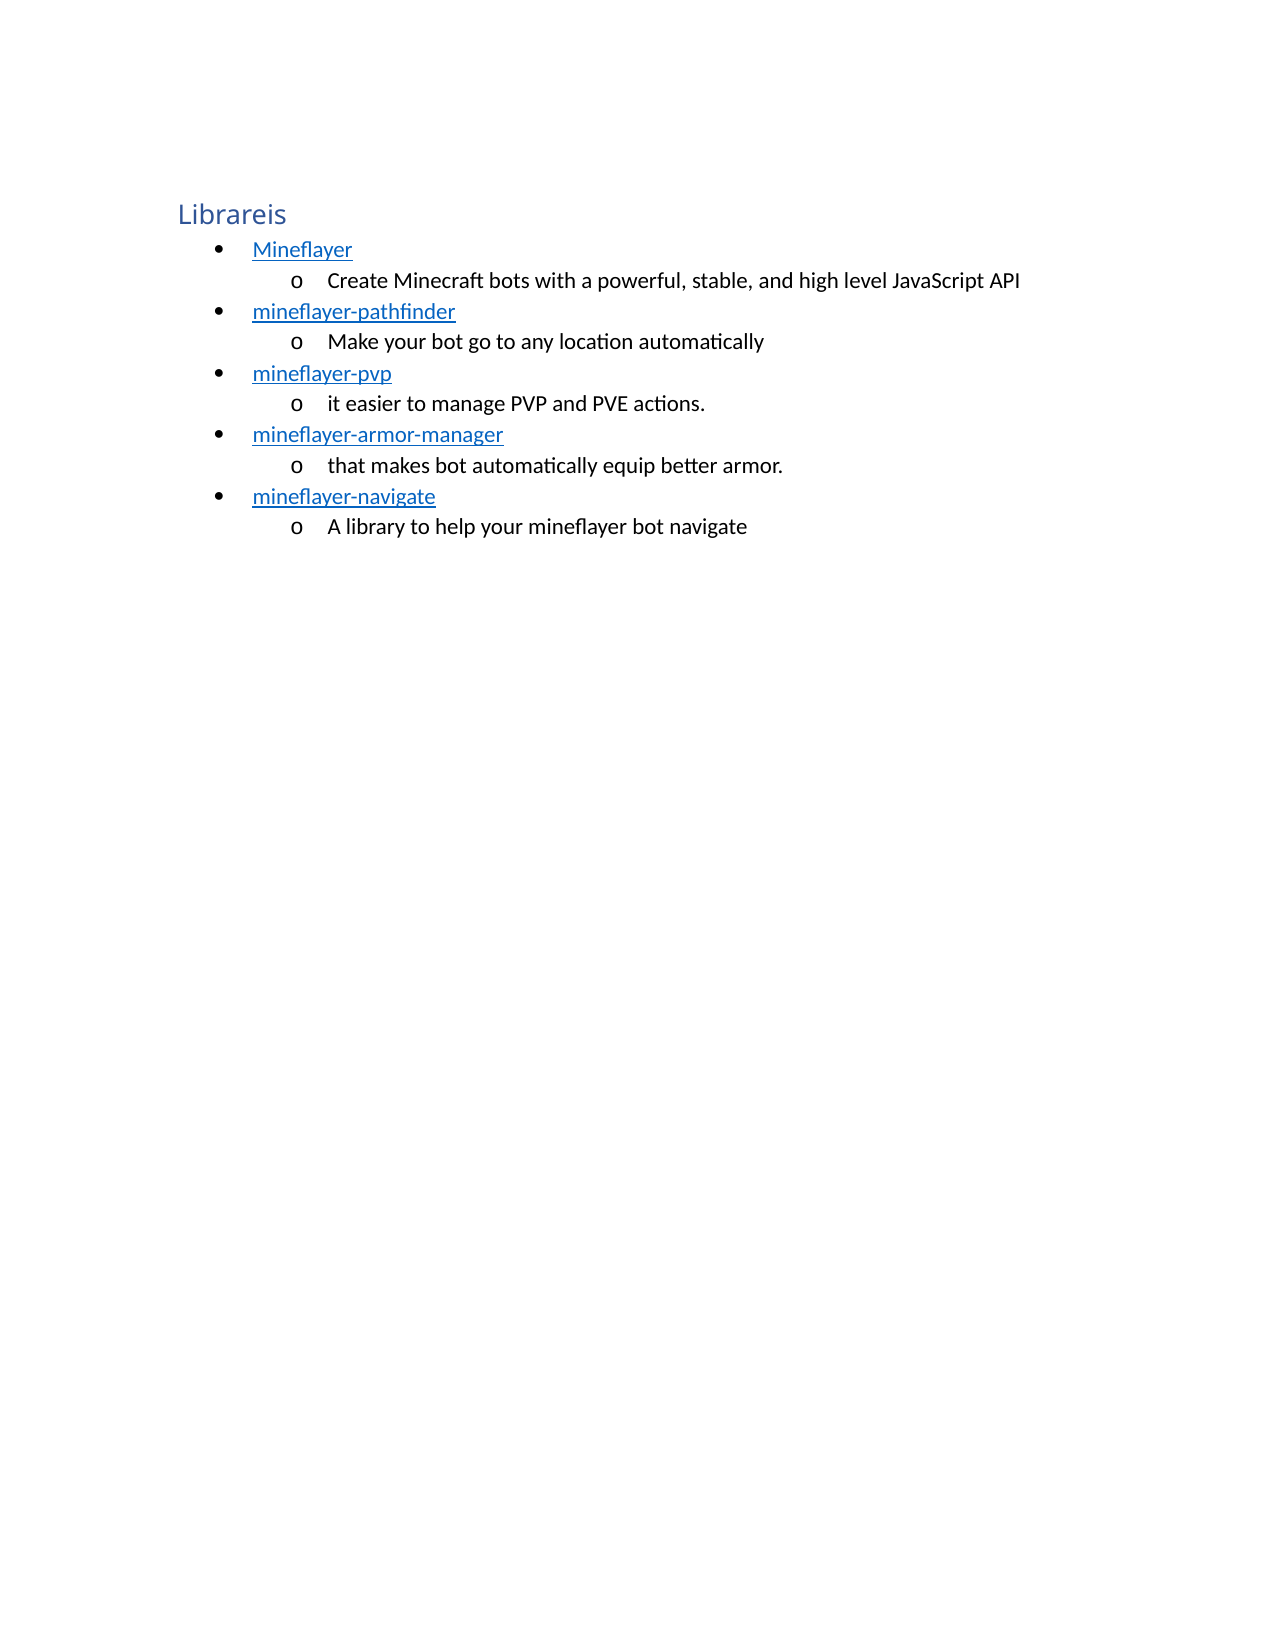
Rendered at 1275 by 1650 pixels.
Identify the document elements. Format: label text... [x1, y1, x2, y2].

list mineflayer-pvp [215, 359, 1098, 387]
list Create Minecraft bots with a powerful, stable, and high level JavaScript API [290, 266, 1098, 295]
list that makes bot automatically equip better armor. [290, 451, 1098, 480]
list Mineflayer [215, 236, 1098, 263]
list it easier to manage PVP and PVE actions. [290, 389, 1098, 418]
subtitle Librareis [177, 196, 1098, 233]
list Make your bot go to any location automatically [290, 327, 1098, 357]
list mineflayer-navigate [215, 482, 1098, 510]
list mineflayer-armor-manager [215, 421, 1098, 448]
list mineflayer-pathfinder [215, 297, 1098, 325]
list A library to help your mineflayer bot navigate [290, 512, 1098, 542]
